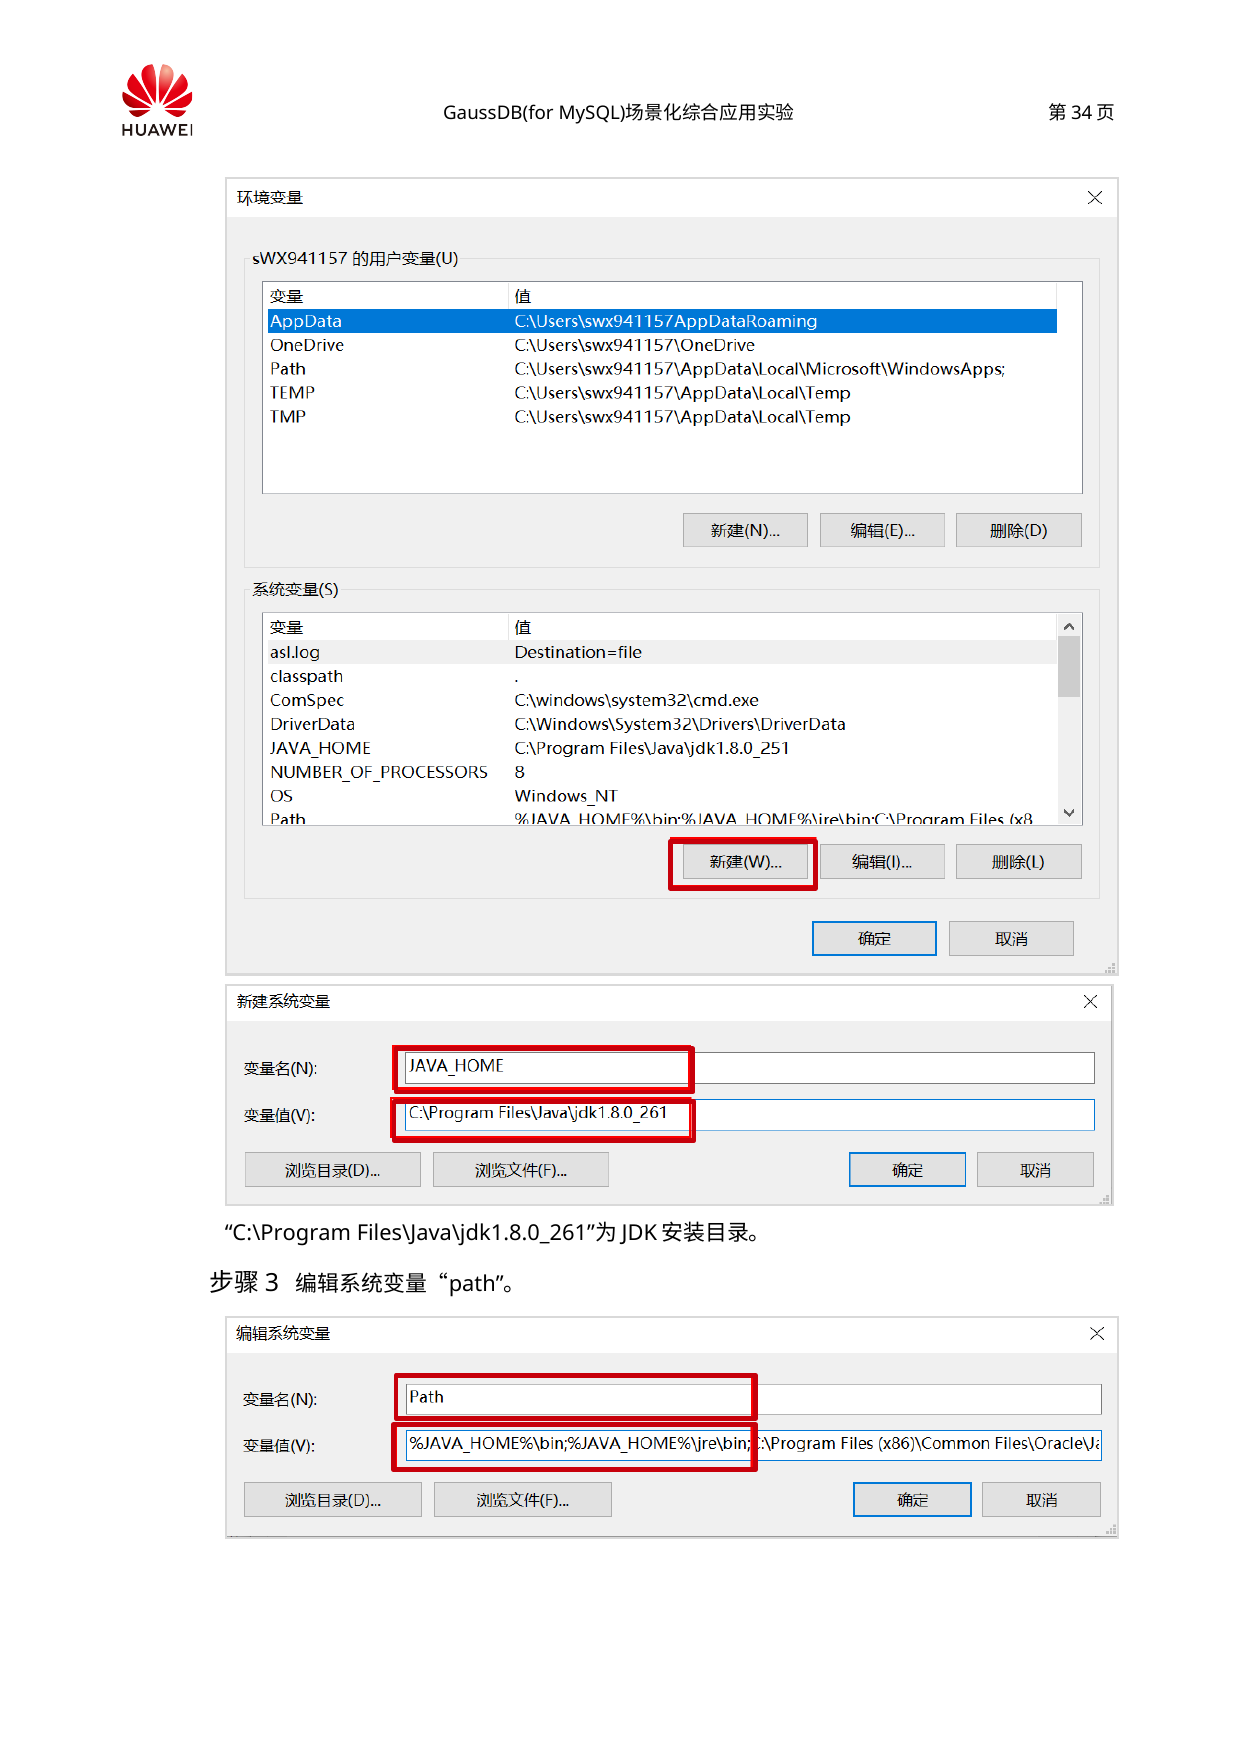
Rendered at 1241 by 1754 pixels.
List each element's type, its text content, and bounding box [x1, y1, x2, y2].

picture [227, 1318, 1117, 1537]
text “C:\Program Files\Java\jdk1.8.0_261”为JDK安装目录。 [224, 1214, 1122, 1246]
list 编辑系统变量“path”。 [279, 1263, 1122, 1299]
picture [227, 986, 1112, 1204]
picture [122, 64, 193, 136]
picture [227, 179, 1117, 973]
